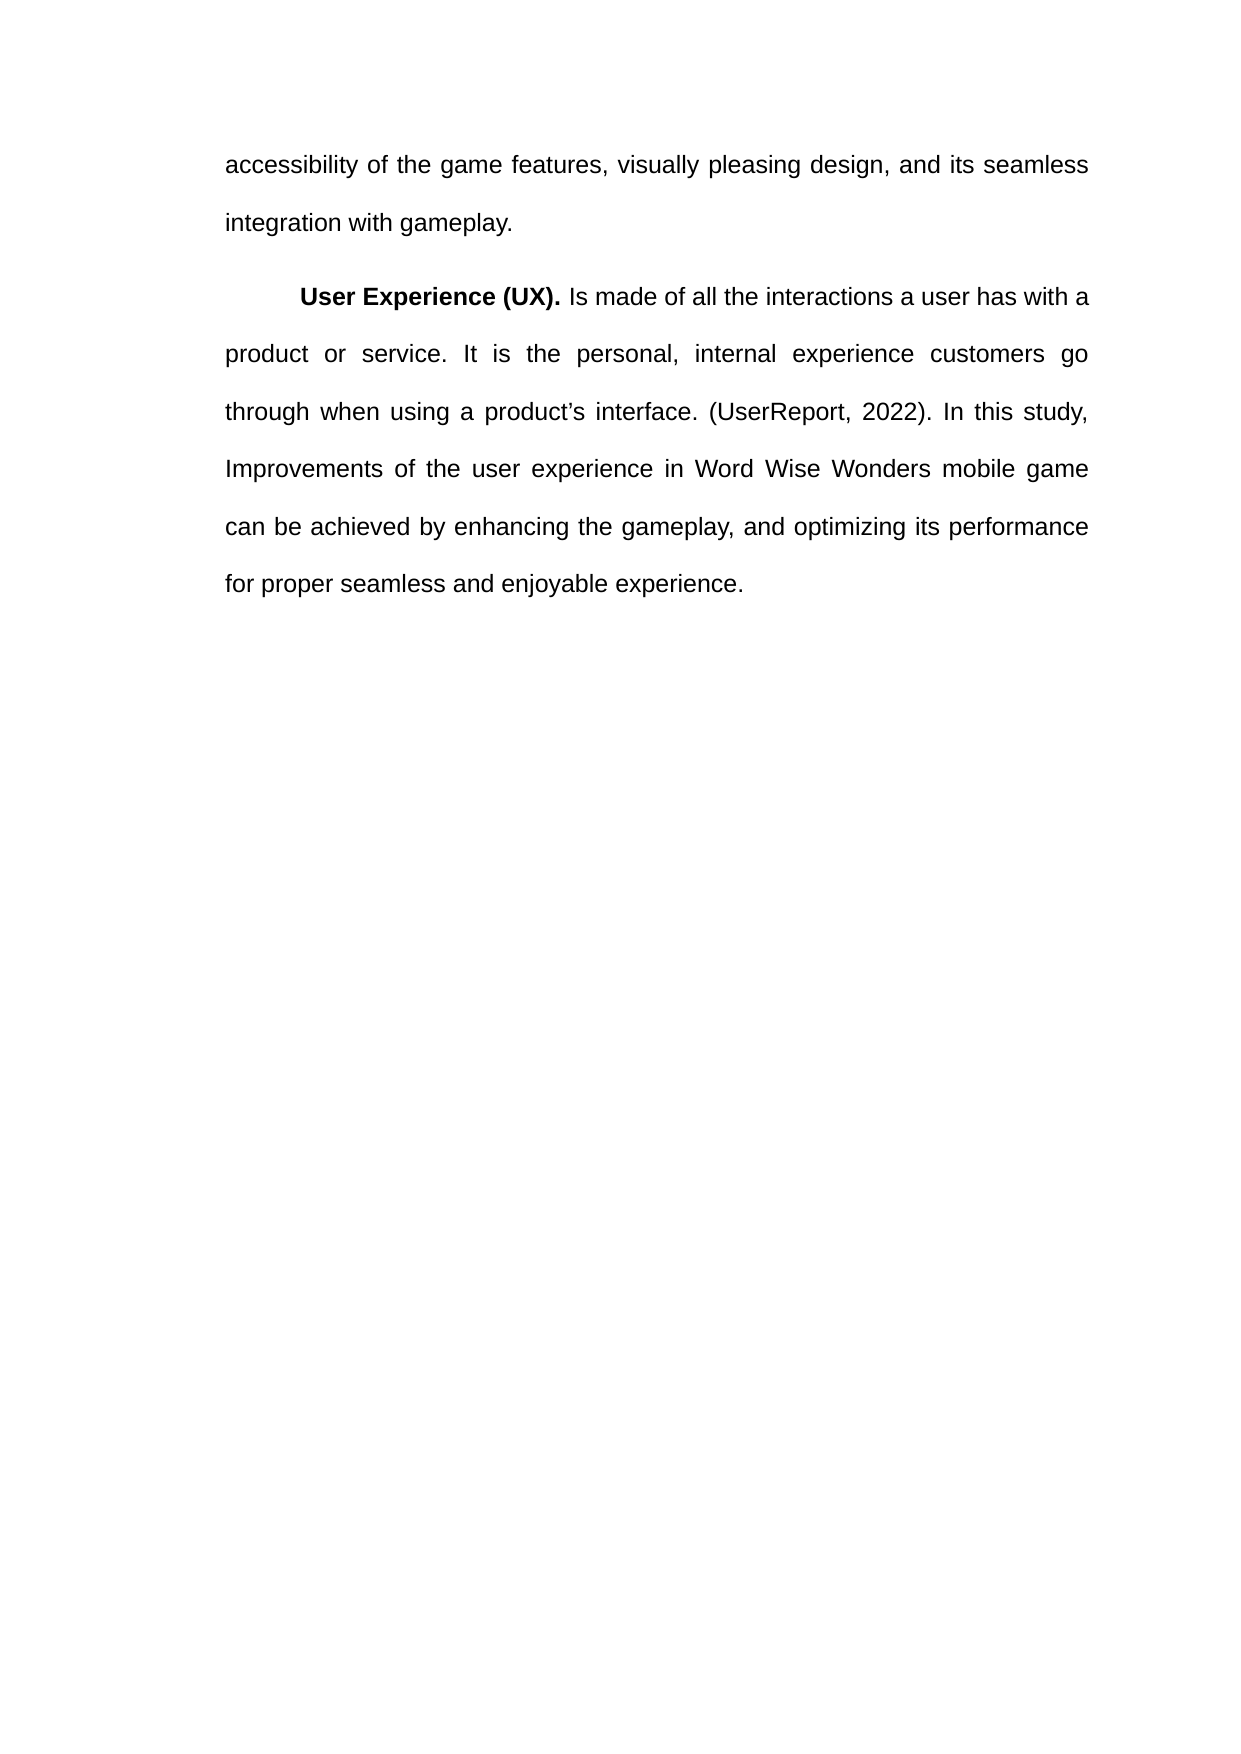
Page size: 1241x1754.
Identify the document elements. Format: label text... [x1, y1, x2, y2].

text User Experience (UX). Is made of all the interactions a user has with a product or service. It is the personal, internal experience customers go through when using a product’s interface. (UserReport, 2022). In this study, Improvements of the user experience in Word Wise Wonders mobile game can be achieved by enhancing the gameplay, and optimizing its performance for proper seamless and enjoyable experience. [225, 282, 1090, 598]
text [225, 150, 1090, 236]
